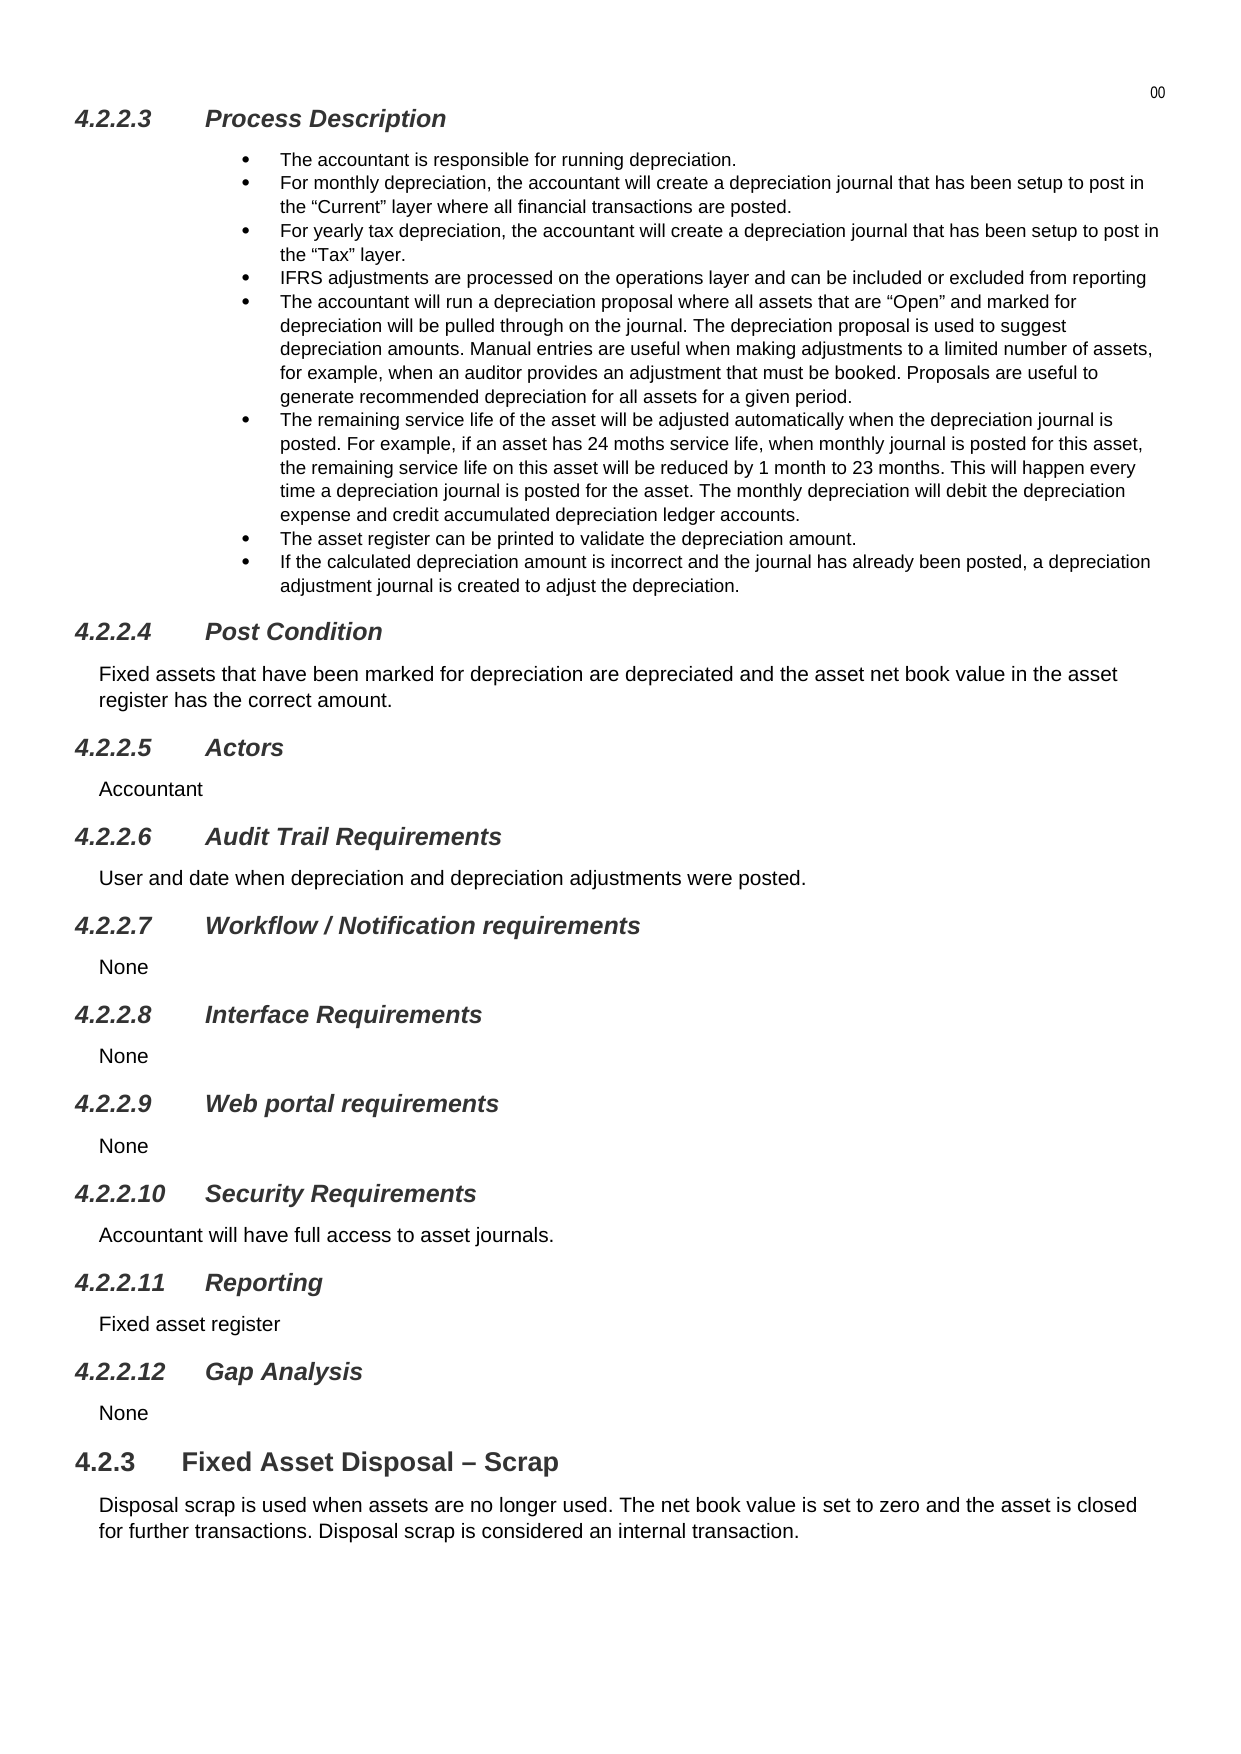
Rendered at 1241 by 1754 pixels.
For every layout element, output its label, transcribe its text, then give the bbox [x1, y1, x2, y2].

subtitle Reporting [75, 1268, 1165, 1297]
list For yearly tax depreciation, the accountant will create a depreciation journal that has been setup to post in the “Tax” layer. [242, 219, 1165, 265]
text User and date when depreciation and depreciation adjustments were posted. [99, 866, 1165, 890]
subtitle Workflow / Notification requirements [75, 911, 1165, 940]
text None [99, 955, 1165, 979]
list If the calculated depreciation amount is incorrect and the journal has already been posted, a depreciation adjustment journal is created to adjust the depreciation. [242, 551, 1165, 596]
subtitle Web portal requirements [75, 1089, 1165, 1118]
subtitle Interface Requirements [75, 1000, 1165, 1029]
text Fixed assets that have been marked for depreciation are depreciated and the asset net book value in the asset register has the correct amount. [99, 661, 1165, 712]
list The accountant will run a depreciation proposal where all assets that are “Open” and marked for depreciation will be pulled through on the journal. The depreciation proposal is used to suggest depreciation amounts. Manual entries are useful when making adjustments to a limited number of assets, for example, when an auditor provides an adjustment that must be booked. Proposals are useful to generate recommended depreciation for all assets for a given period. [242, 291, 1165, 407]
text None [99, 1401, 1165, 1425]
subtitle Process Description [75, 104, 1165, 133]
list IFRS adjustments are processed on the operations layer and can be included or excluded from reporting [242, 267, 1165, 289]
text Fixed asset register [99, 1312, 1165, 1336]
subtitle Gap Analysis [75, 1357, 1165, 1386]
list The remaining service life of the asset will be adjusted automatically when the depreciation journal is posted. For example, if an asset has 24 moths service life, when monthly journal is posted for this asset, the remaining service life on this asset will be reduced by 1 month to 23 months. This will happen every time a depreciation journal is posted for the asset. The monthly depreciation will debit the depreciation expense and credit accumulated depreciation ledger accounts. [242, 409, 1165, 525]
list The asset register can be printed to validate the depreciation amount. [242, 527, 1165, 549]
text None [99, 1133, 1165, 1157]
subtitle Fixed Asset Disposal – Scrap [75, 1446, 1165, 1477]
text Accountant will have full access to asset journals. [99, 1223, 1165, 1247]
subtitle Post Condition [75, 617, 1165, 646]
text Accountant [99, 777, 1165, 801]
subtitle Security Requirements [75, 1179, 1165, 1207]
subtitle Audit Trail Requirements [75, 822, 1165, 851]
list The accountant is responsible for running depreciation. [242, 148, 1165, 170]
subtitle Actors [75, 733, 1165, 762]
text None [99, 1044, 1165, 1068]
list For monthly depreciation, the accountant will create a depreciation journal that has been setup to post in the “Current” layer where all financial transactions are posted. [242, 172, 1165, 217]
text Disposal scrap is used when assets are no longer used. The net book value is set to zero and the asset is closed for further transactions. Disposal scrap is considered an internal transaction. [99, 1493, 1165, 1543]
